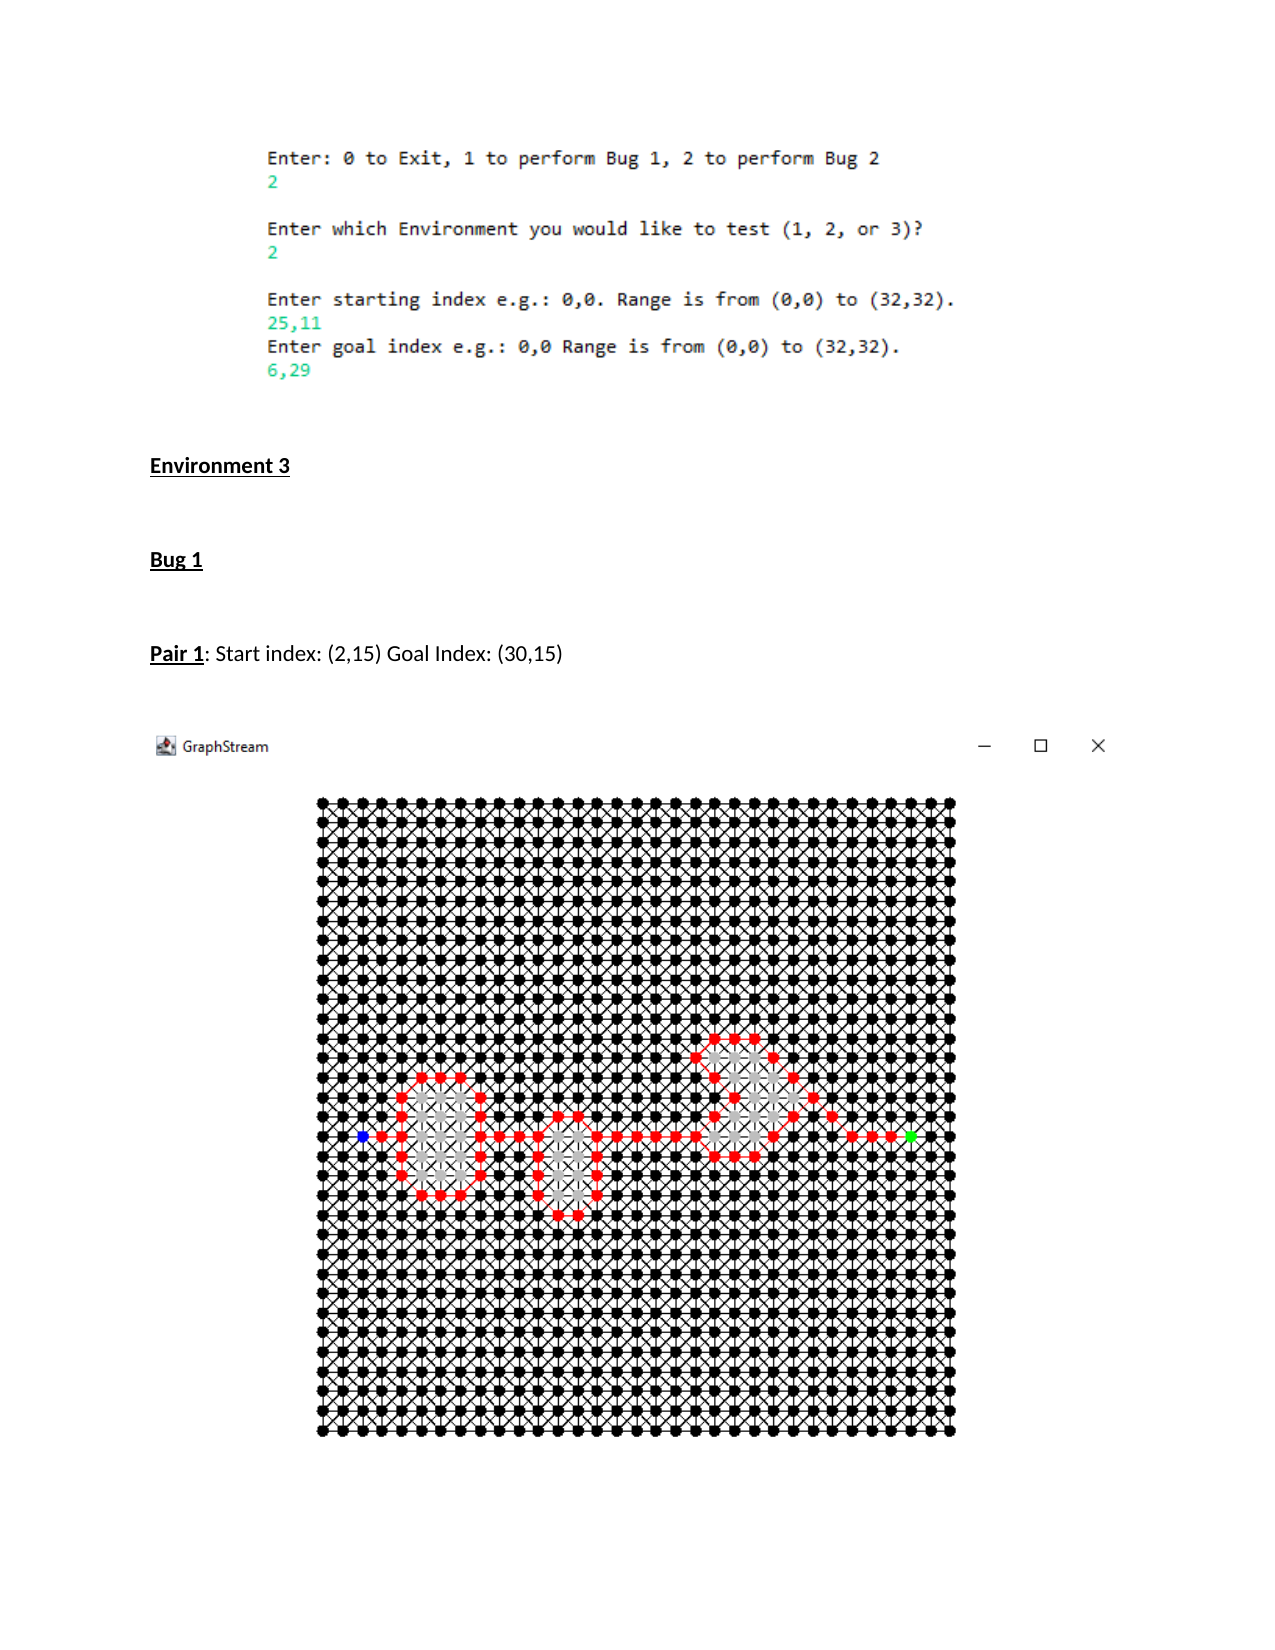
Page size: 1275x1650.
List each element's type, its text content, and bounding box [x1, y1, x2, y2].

text Pair 1: Start index: (2,15) Goal Index: (30,15) [150, 639, 1125, 667]
picture [150, 732, 1125, 1462]
text Environment 3 [150, 452, 1125, 480]
text Bug 1 [150, 545, 1125, 573]
picture [264, 150, 1011, 386]
